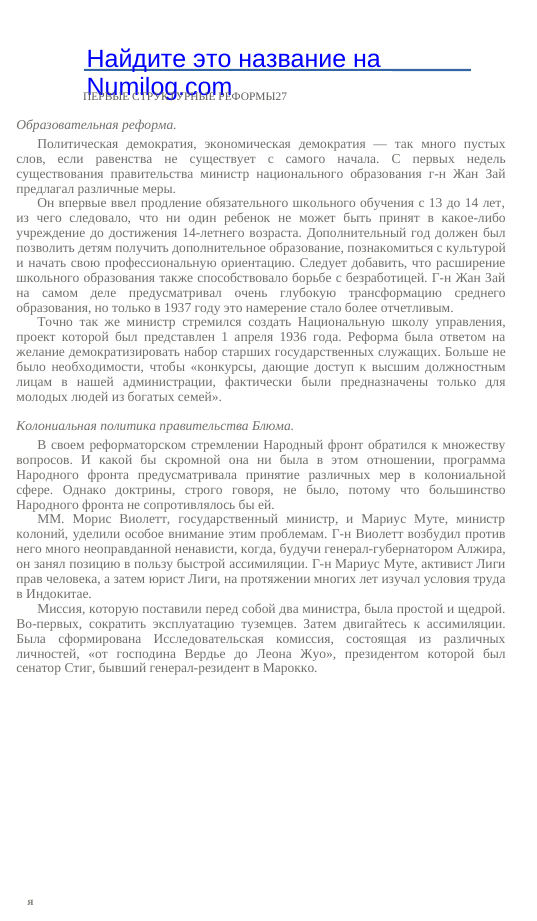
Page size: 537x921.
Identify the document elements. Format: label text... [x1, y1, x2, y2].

text Политическая демократия, экономическая демократия — так много пустых слов, если равенства не существует с самого начала. С первых недель существования правительства министр национального образования г-н Жан Зай предлагал различные меры. [16, 136, 506, 196]
text Точно так же министр стремился создать Национальную школу управления, проект которой был представлен 1 апреля 1936 года. Реформа была ответом на желание демократизировать набор старших государственных служащих. Больше не было необходимости, чтобы «конкурсы, дающие доступ к высшим должностным лицам в нашей администрации, фактически были предназначены только для молодых людей из богатых семей». [16, 315, 506, 404]
text Образовательная реформа. [16, 117, 506, 132]
text В своем реформаторском стремлении Народный фронт обратился к множеству вопросов. И какой бы скромной она ни была в этом отношении, программа Народного фронта предусматривала принятие различных мер в колониальной сфере. Однако доктрины, строго говоря, не было, потому что большинство Народного фронта не сопротивлялось бы ей. [16, 438, 506, 512]
text Миссия, которую поставили перед собой два министра, была простой и щедрой. Во-первых, сократить эксплуатацию туземцев. Затем двигайтесь к ассимиляции. Была сформирована Исследовательская комиссия, состоящая из различных личностей, «от господина Вердье до Леона Жуо», президентом которой был сенатор Стиг, бывший генерал-резидент в Марокко. [16, 601, 506, 676]
text ММ. Морис Виолетт, государственный министр, и Мариус Муте, министр колоний, уделили особое внимание этим проблемам. Г-н Виолетт возбудил против него много неоправданной ненависти, когда, будучи генерал-губернатором Алжира, он занял позицию в пользу быстрой ассимиляции. Г-н Мариус Муте, активист Лиги прав человека, а затем юрист Лиги, на протяжении многих лет изучал условия труда в Индокитае. [16, 512, 506, 601]
text Колониальная политика правительства Блюма. [16, 419, 506, 434]
text Он впервые ввел продление обязательного школьного обучения с 13 до 14 лет, из чего следовало, что ни один ребенок не может быть принят в какое-либо учреждение до достижения 14-летнего возраста. Дополнительный год должен был позволить детям получить дополнительное образование, познакомиться с культурой и начать свою профессиональную ориентацию. Следует добавить, что расширение школьного образования также способствовало борьбе с безработицей. Г-н Жан Зай на самом деле предусматривал очень глубокую трансформацию среднего образования, но только в 1937 году это намерение стало более отчетливым. [16, 196, 506, 315]
text ПЕРВЫЕ СТРУКТУРНЫЕ РЕФОРМЫ27 [16, 90, 506, 103]
